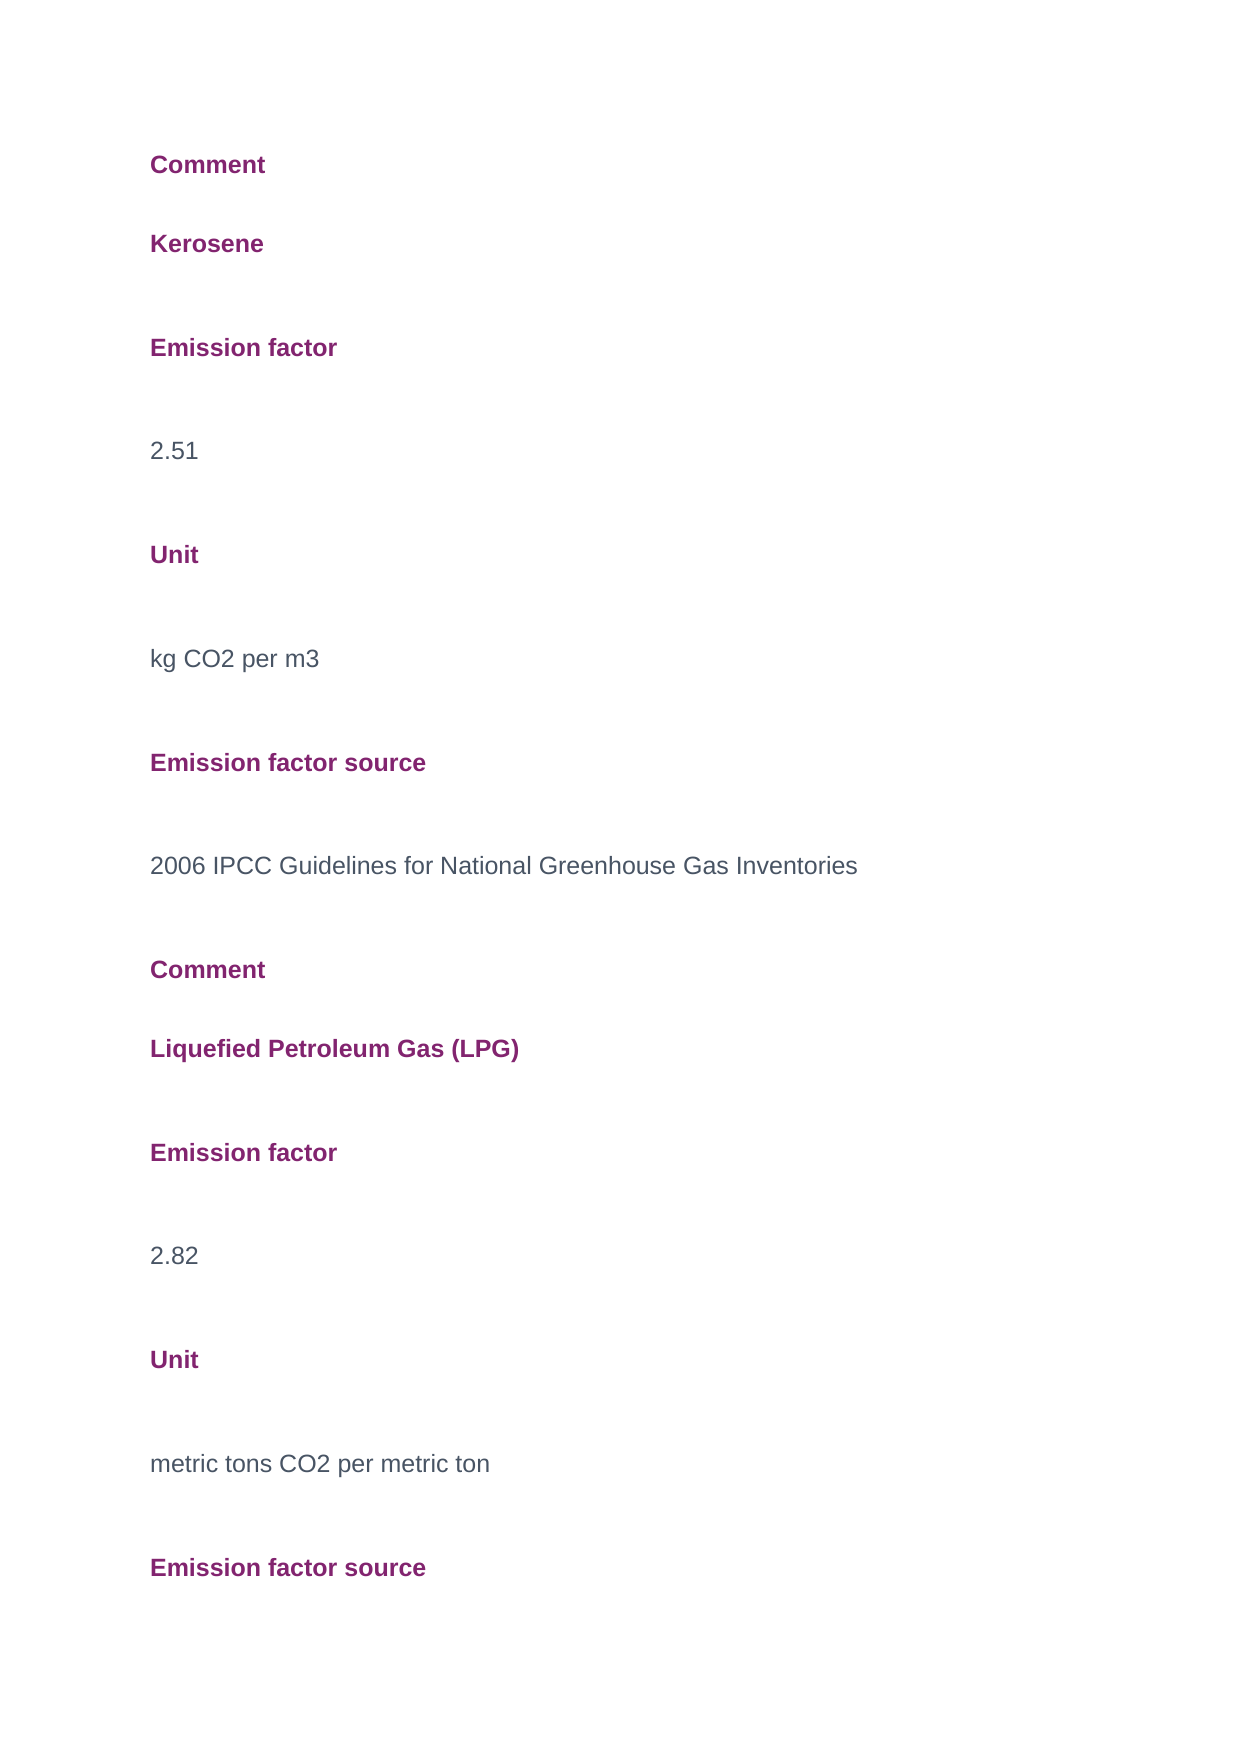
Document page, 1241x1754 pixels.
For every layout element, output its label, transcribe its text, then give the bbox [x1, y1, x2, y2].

subtitle Unit [150, 540, 1090, 569]
subtitle Comment [150, 150, 1090, 179]
text kg CO2 per m3 [150, 644, 1090, 672]
subtitle Emission factor [150, 332, 1090, 361]
subtitle Liquefied Petroleum Gas (LPG) [150, 1034, 1090, 1062]
text 2.51 [150, 436, 1090, 465]
subtitle Emission factor source [150, 747, 1090, 776]
subtitle Emission factor [150, 1137, 1090, 1166]
subtitle Unit [150, 1345, 1090, 1374]
subtitle Comment [150, 955, 1090, 984]
subtitle Kerosene [150, 229, 1090, 257]
text 2006 IPCC Guidelines for National Greenhouse Gas Inventories [150, 851, 1090, 880]
subtitle Emission factor source [150, 1552, 1090, 1581]
text 2.82 [150, 1241, 1090, 1270]
text metric tons CO2 per metric ton [150, 1449, 1090, 1477]
